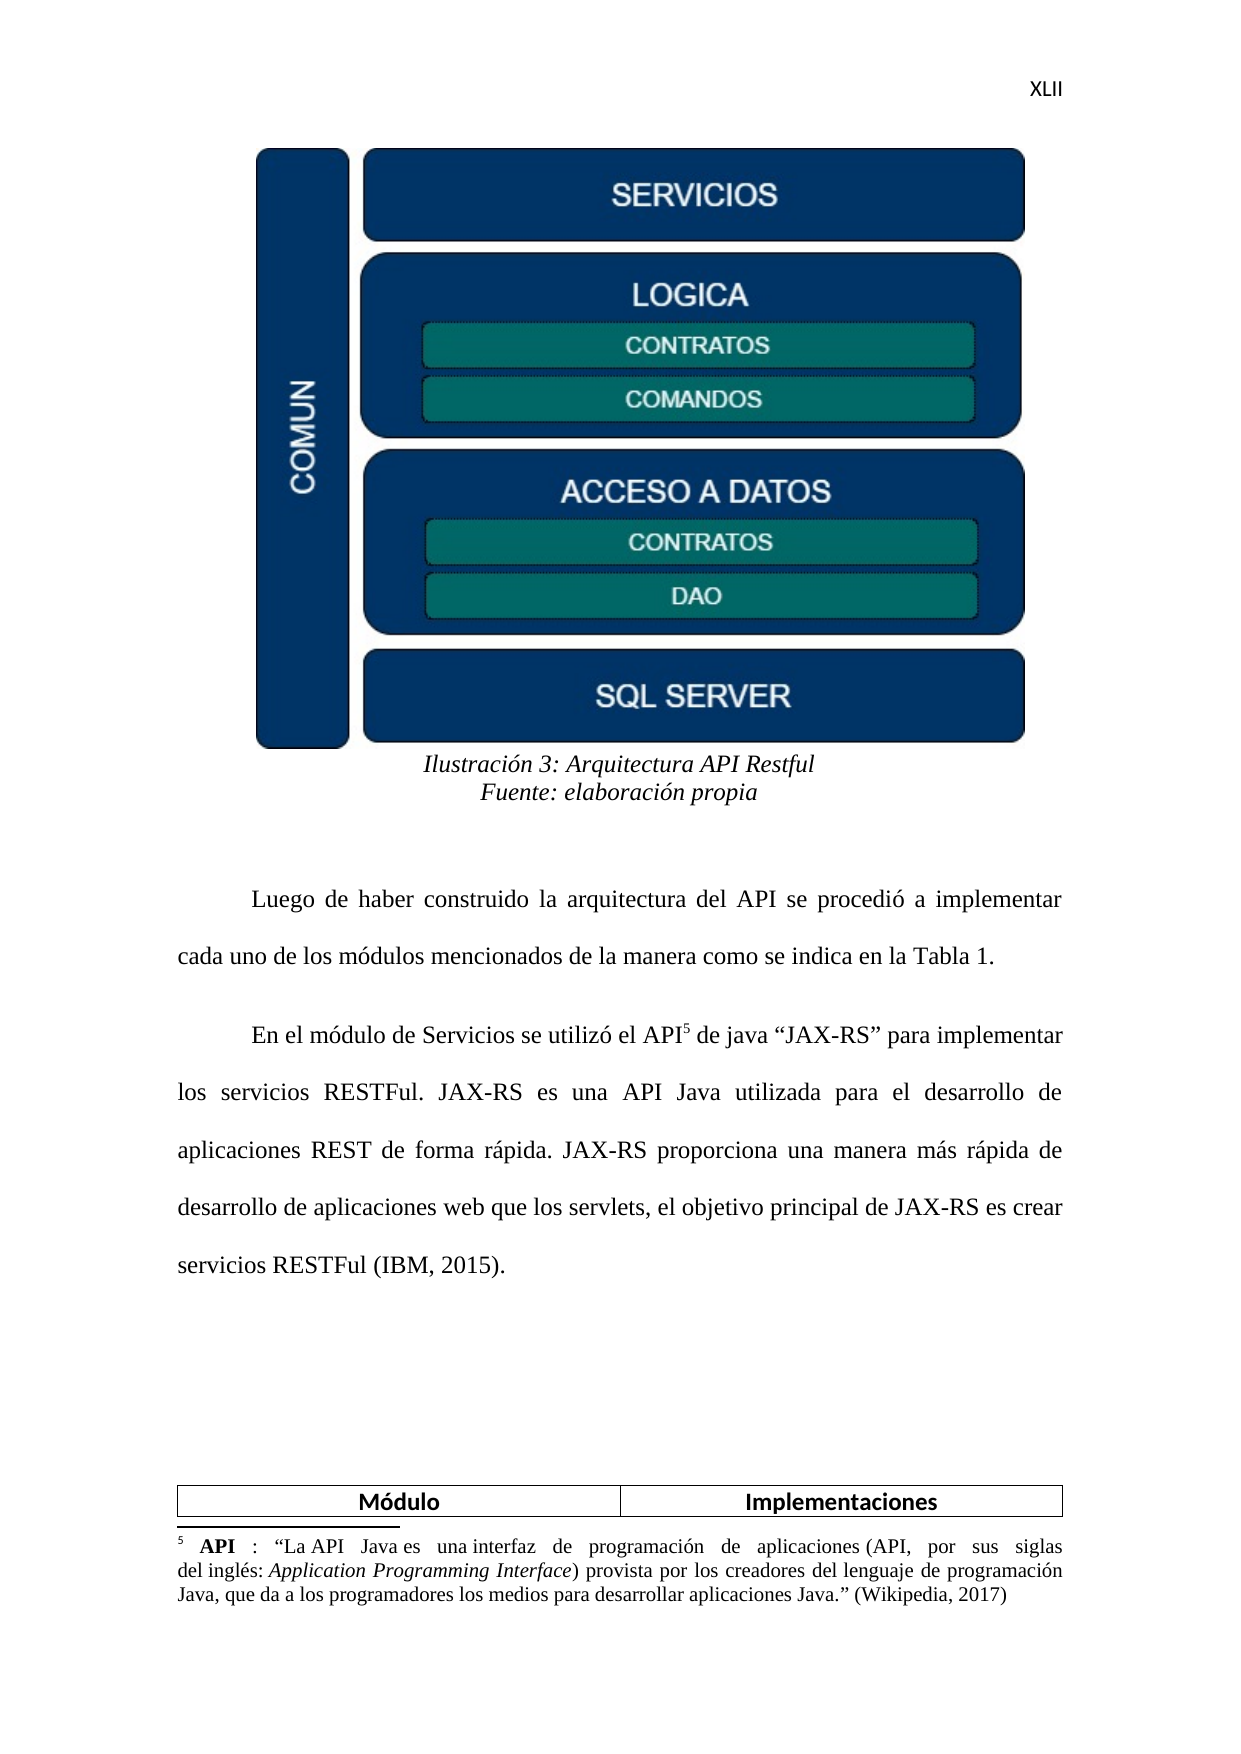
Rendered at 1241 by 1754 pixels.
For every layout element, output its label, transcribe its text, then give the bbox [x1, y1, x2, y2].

text En el módulo de Servicios se utilizó el API de java “JAX-RS” para implementar los servicios RESTFul. JAX-RS es una API Java utilizada para el desarrollo de aplicaciones REST de forma rápida. JAX-RS proporciona una manera más rápida de desarrollo de aplicaciones web que los servlets, el objetivo principal de JAX-RS es crear servicios RESTFul. [177, 1020, 1063, 1278]
table_header Implementaciones [621, 1486, 1062, 1516]
picture [256, 148, 1025, 749]
text Luego de haber construido la arquitectura del API se procedió a implementar cada uno de los módulos mencionados de la manera como se indica en la Tabla 1. [177, 884, 1063, 970]
text Fuente: elaboración propia [177, 777, 1063, 806]
table_header Módulo [178, 1486, 620, 1516]
